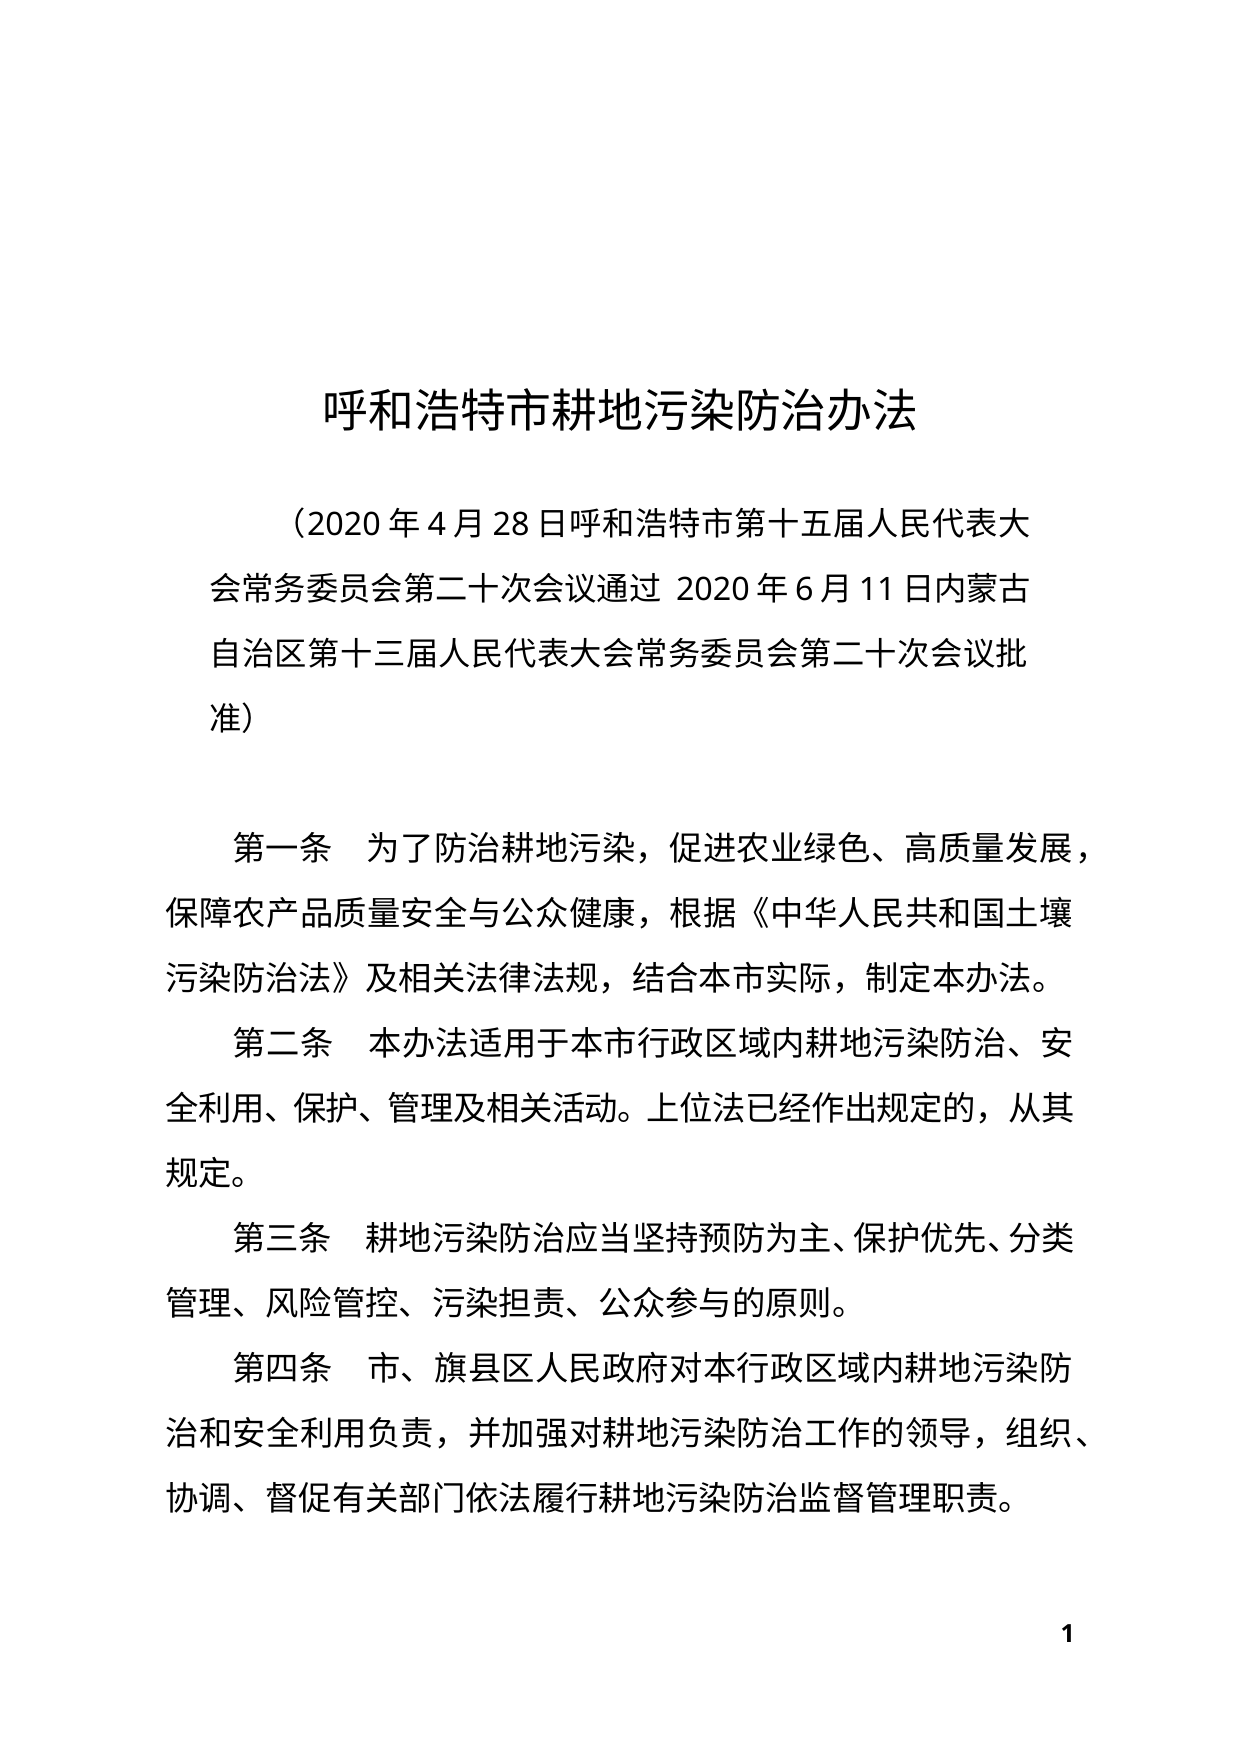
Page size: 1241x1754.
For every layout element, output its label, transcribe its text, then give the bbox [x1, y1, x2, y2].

text 第二条 本办法适用于本市行政区域内耕地污染防治、安全利用、保护、管理及相关活动。上位法已经作出规定的，从其规定。 [165, 1008, 1075, 1203]
text 第一条 为了防治耕地污染，促进农业绿色、高质量发展，保障农产品质量安全与公众健康，根据《中华人民共和国土壤污染防治法》及相关法律法规，结合本市实际，制定本办法。 [165, 813, 1075, 1008]
text （2020年4月28日呼和浩特市第十五届人民代表大会常务委员会第二十次会议通过 2020年6月11日内蒙古自治区第十三届人民代表大会常务委员会第二十次会议批准） [209, 488, 1031, 748]
text 第三条 耕地污染防治应当坚持预防为主、保护优先、分类管理、风险管控、污染担责、公众参与的原则。 [165, 1203, 1075, 1333]
text 第四条 市、旗县区人民政府对本行政区域内耕地污染防治和安全利用负责，并加强对耕地污染防治工作的领导，组织、协调、督促有关部门依法履行耕地污染防治监督管理职责。 [165, 1333, 1075, 1528]
text 呼和浩特市耕地污染防治办法 [165, 358, 1075, 456]
